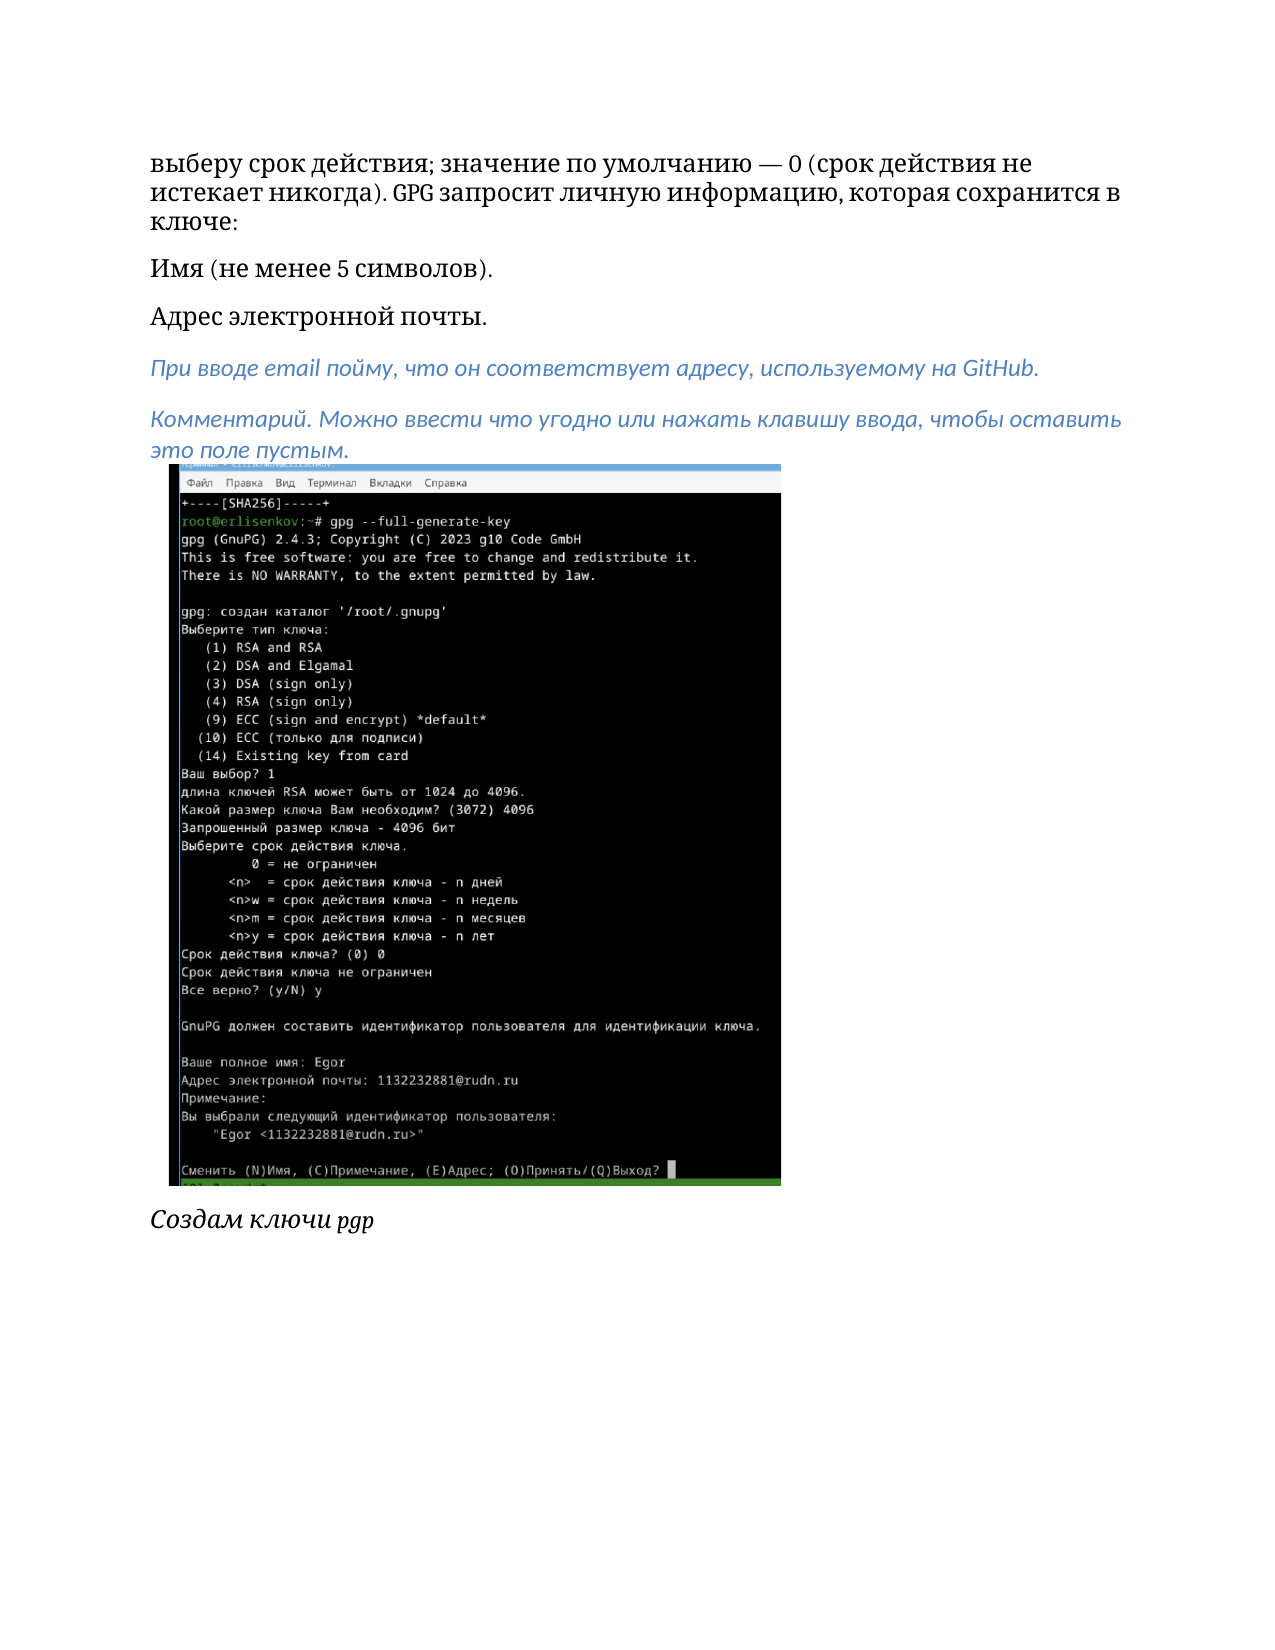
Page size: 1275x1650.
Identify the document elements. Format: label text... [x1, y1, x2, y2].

picture [168, 464, 782, 1186]
text Адрес электронной почты. [150, 302, 1125, 331]
text выберу срок действия; значение по умолчанию — 0 (срок действия не истекает никогда). GPG запросит личную информацию, которая сохранится в ключе: [150, 150, 1125, 236]
subtitle Комментарий. Можно ввести что угодно или нажать клавишу ввода, чтобы оставить это поле пустым. [150, 403, 1125, 464]
text Создам ключи pgp [150, 1206, 1125, 1235]
subtitle При вводе email пойму, что он соответствует адресу, используемому на GitHub. [150, 352, 1125, 383]
text Имя (не менее 5 символов). [150, 255, 1125, 284]
